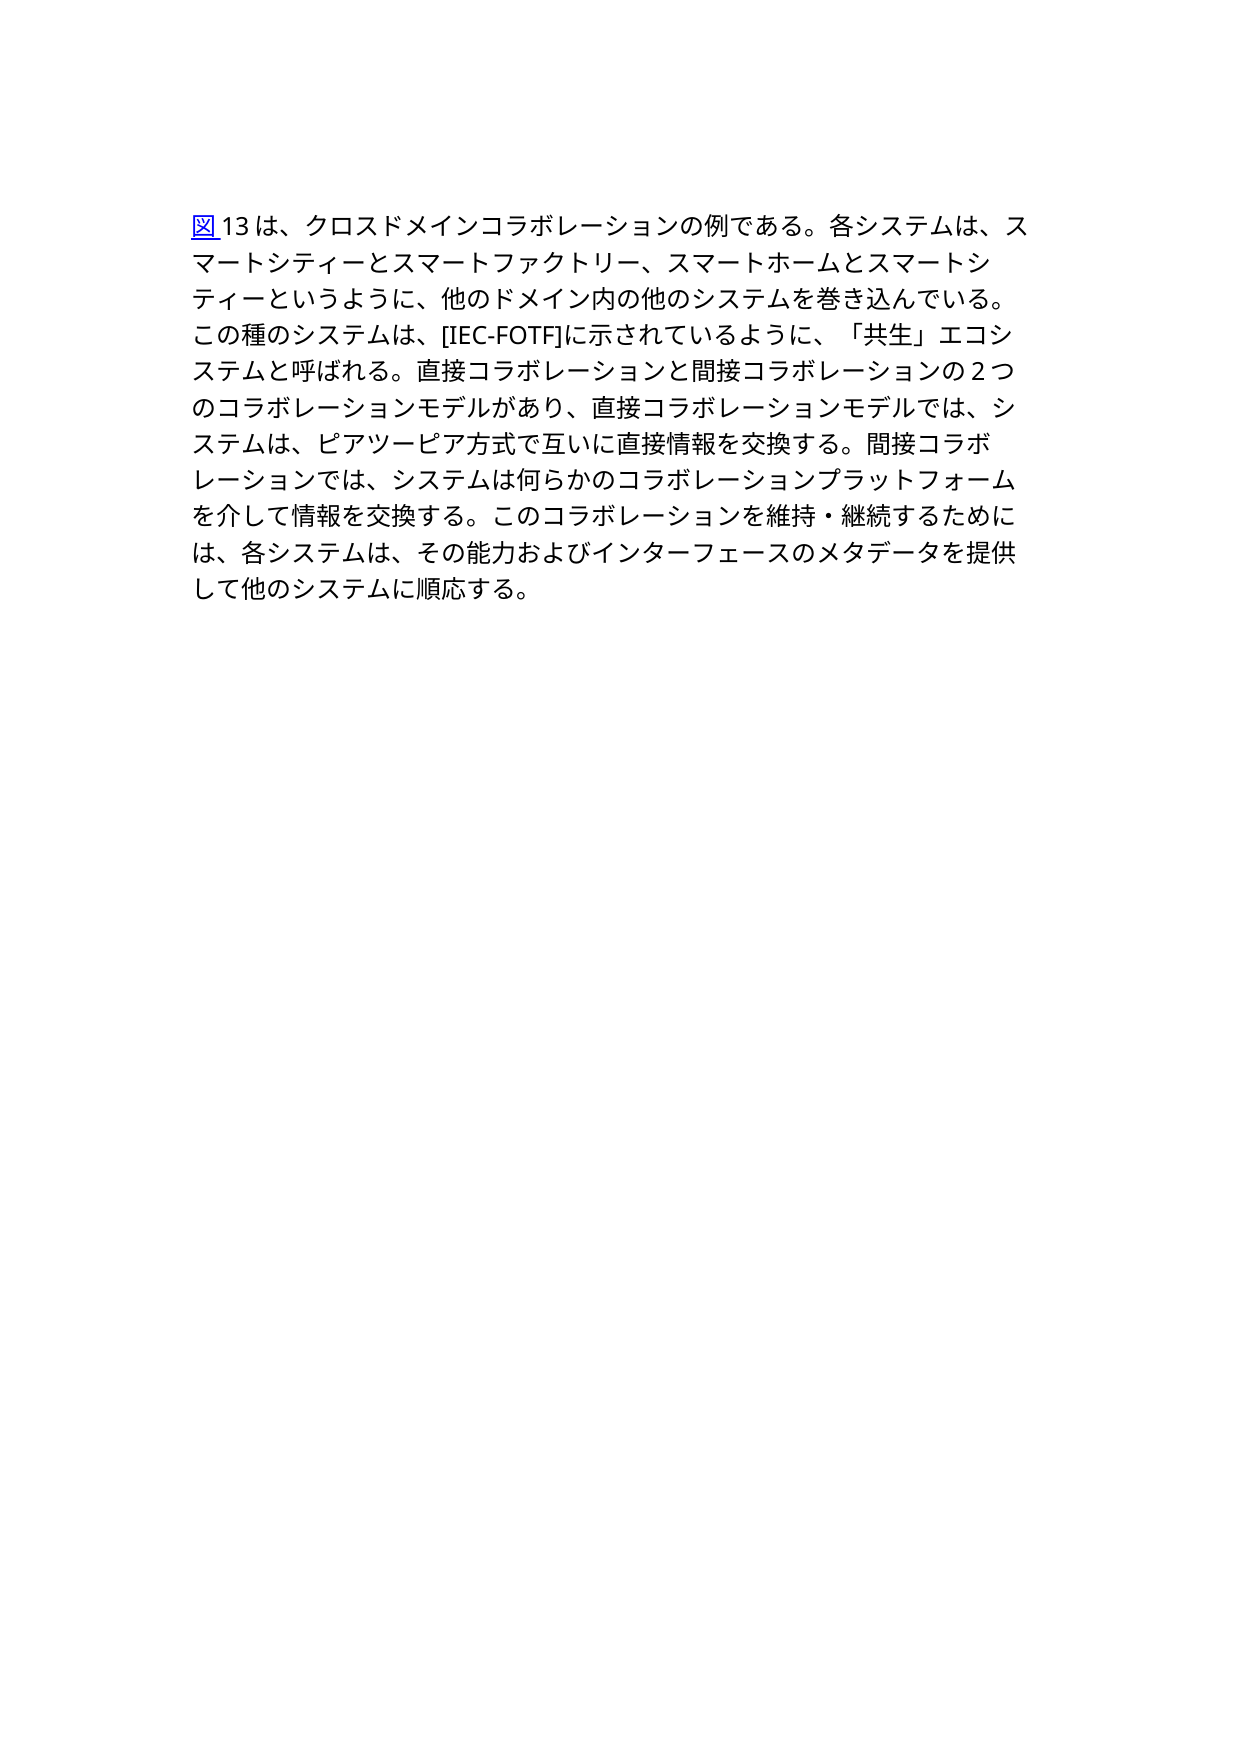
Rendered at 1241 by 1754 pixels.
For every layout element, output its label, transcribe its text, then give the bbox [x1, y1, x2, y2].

text 図13は、クロスドメインコラボレーションの例である。各システムは、スマートシティーとスマートファクトリー、スマートホームとスマートシティーというように、他のドメイン内の他のシステムを巻き込んでいる。この種のシステムは、[IEC-FOTF]に示されているように、「共生」エコシステムと呼ばれる。直接コラボレーションと間接コラボレーションの2つのコラボレーションモデルがあり、直接コラボレーションモデルでは、システムは、ピアツーピア方式で互いに直接情報を交換する。間接コラボレーションでは、システムは何らかのコラボレーションプラットフォームを介して情報を交換する。このコラボレーションを維持・継続するためには、各システムは、その能力およびインターフェースのメタデータを提供して他のシステムに順応する。 [191, 207, 1034, 606]
